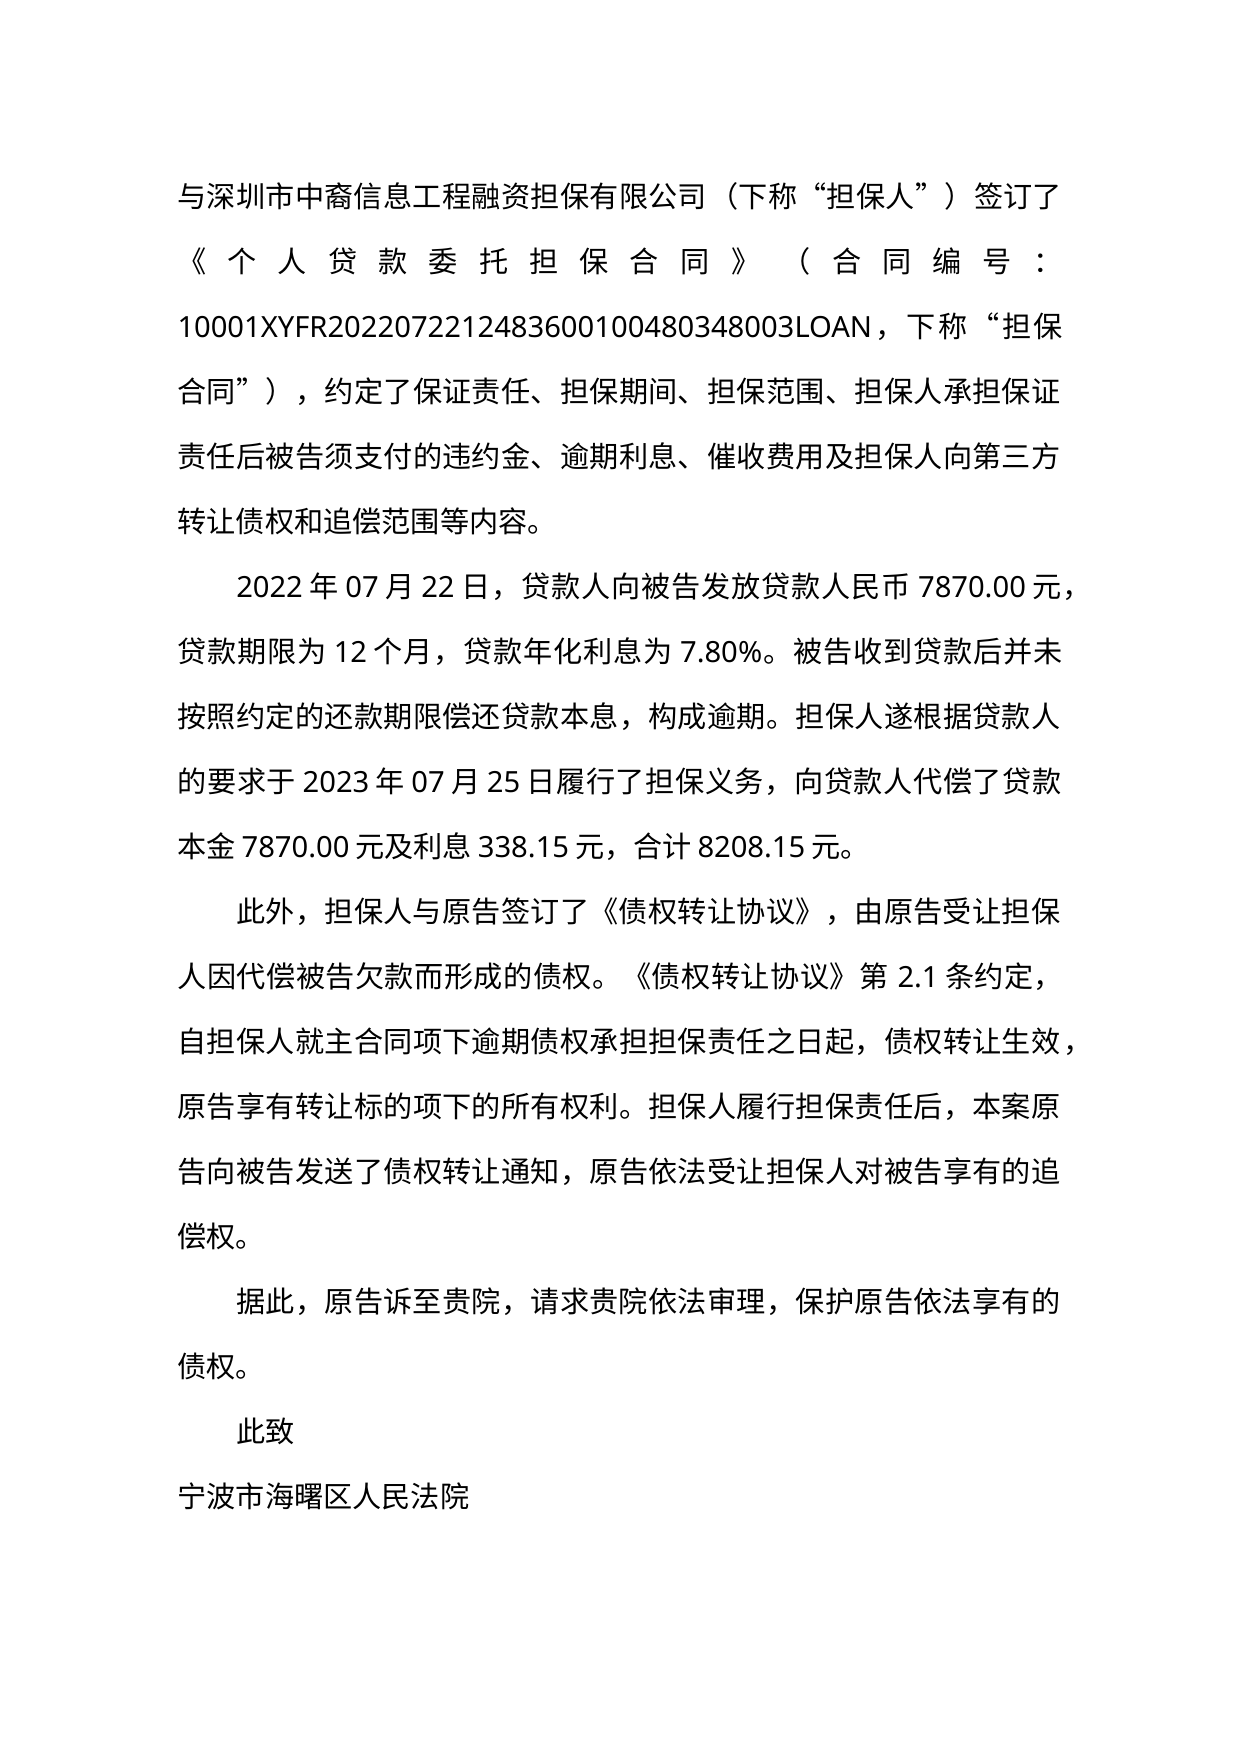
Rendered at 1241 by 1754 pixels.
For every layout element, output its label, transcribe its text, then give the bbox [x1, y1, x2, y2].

text 此外，担保人与原告签订了《债权转让协议》，由原告受让担保人因代偿被告欠款而形成的债权。《债权转让协议》第2.1条约定，自担保人就主合同项下逾期债权承担担保责任之日起，债权转让生效，原告享有转让标的项下的所有权利。担保人履行担保责任后，本案原告向被告发送了债权转让通知，原告依法受让担保人对被告享有的追偿权。 [177, 877, 1063, 1267]
text 宁波市海曙区人民法院 [177, 1462, 1063, 1527]
text 此致 [177, 1397, 1063, 1462]
text 2022年07月22日，贷款人向被告发放贷款人民币7870.00元，贷款期限为12个月，贷款年化利息为7.80%。被告收到贷款后并未按照约定的还款期限偿还贷款本息，构成逾期。担保人遂根据贷款人的要求于2023年07月25日履行了担保义务，向贷款人代偿了贷款本金7870.00元及利息338.15元，合计8208.15元。 [177, 552, 1063, 877]
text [177, 162, 1063, 552]
text 据此，原告诉至贵院，请求贵院依法审理，保护原告依法享有的债权。 [177, 1267, 1063, 1397]
